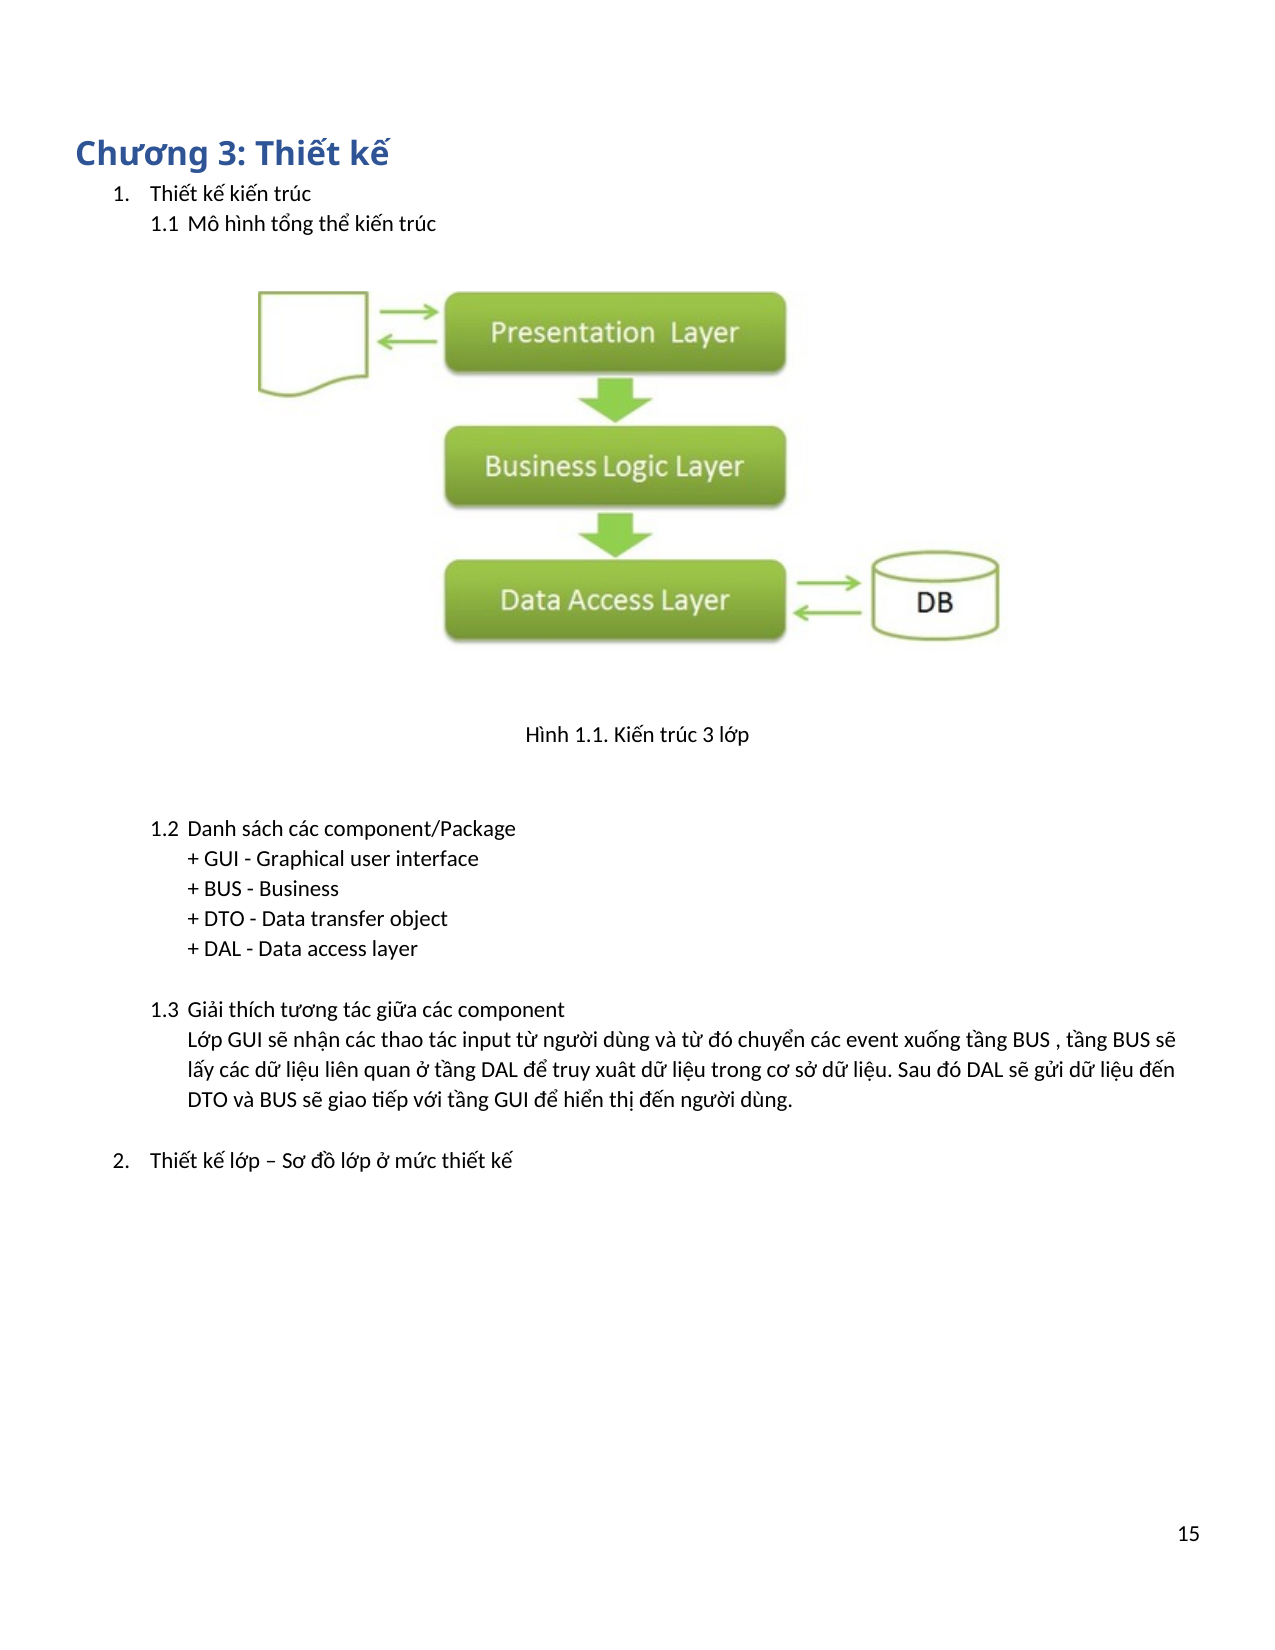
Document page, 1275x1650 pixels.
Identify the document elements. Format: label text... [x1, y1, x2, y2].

list Danh sách các component/Package [150, 814, 1200, 842]
list + DTO - Data transfer object [187, 904, 1200, 932]
list Mô hình tổng thể kiến trúc [150, 209, 1200, 237]
list Thiết kế kiến trúc [112, 179, 1200, 207]
list + DAL - Data access layer [187, 934, 1200, 962]
subtitle Chương 3: Thiết kế [75, 130, 1200, 176]
picture [258, 291, 1009, 652]
list + GUI - Graphical user interface [187, 844, 1200, 872]
list Lớp GUI sẽ nhận các thao tác input từ người dùng và từ đó chuyển các event xuống tầng BUS , tầng BUS sẽ lấy các dữ liệu liên quan ở tầng DAL để truy xuât dữ liệu trong cơ sở dữ liệu. Sau đó DAL sẽ gửi dữ liệu đến DTO và BUS sẽ giao tiếp với tầng GUI để hiển thị đến người dùng. [187, 1025, 1200, 1113]
list Thiết kế lớp – Sơ đồ lớp ở mức thiết kế [112, 1146, 1200, 1174]
text Hình 1.1. Kiến trúc 3 lớp [75, 720, 1200, 748]
list + BUS - Business [187, 874, 1200, 902]
list Giải thích tương tác giữa các component [150, 995, 1200, 1023]
